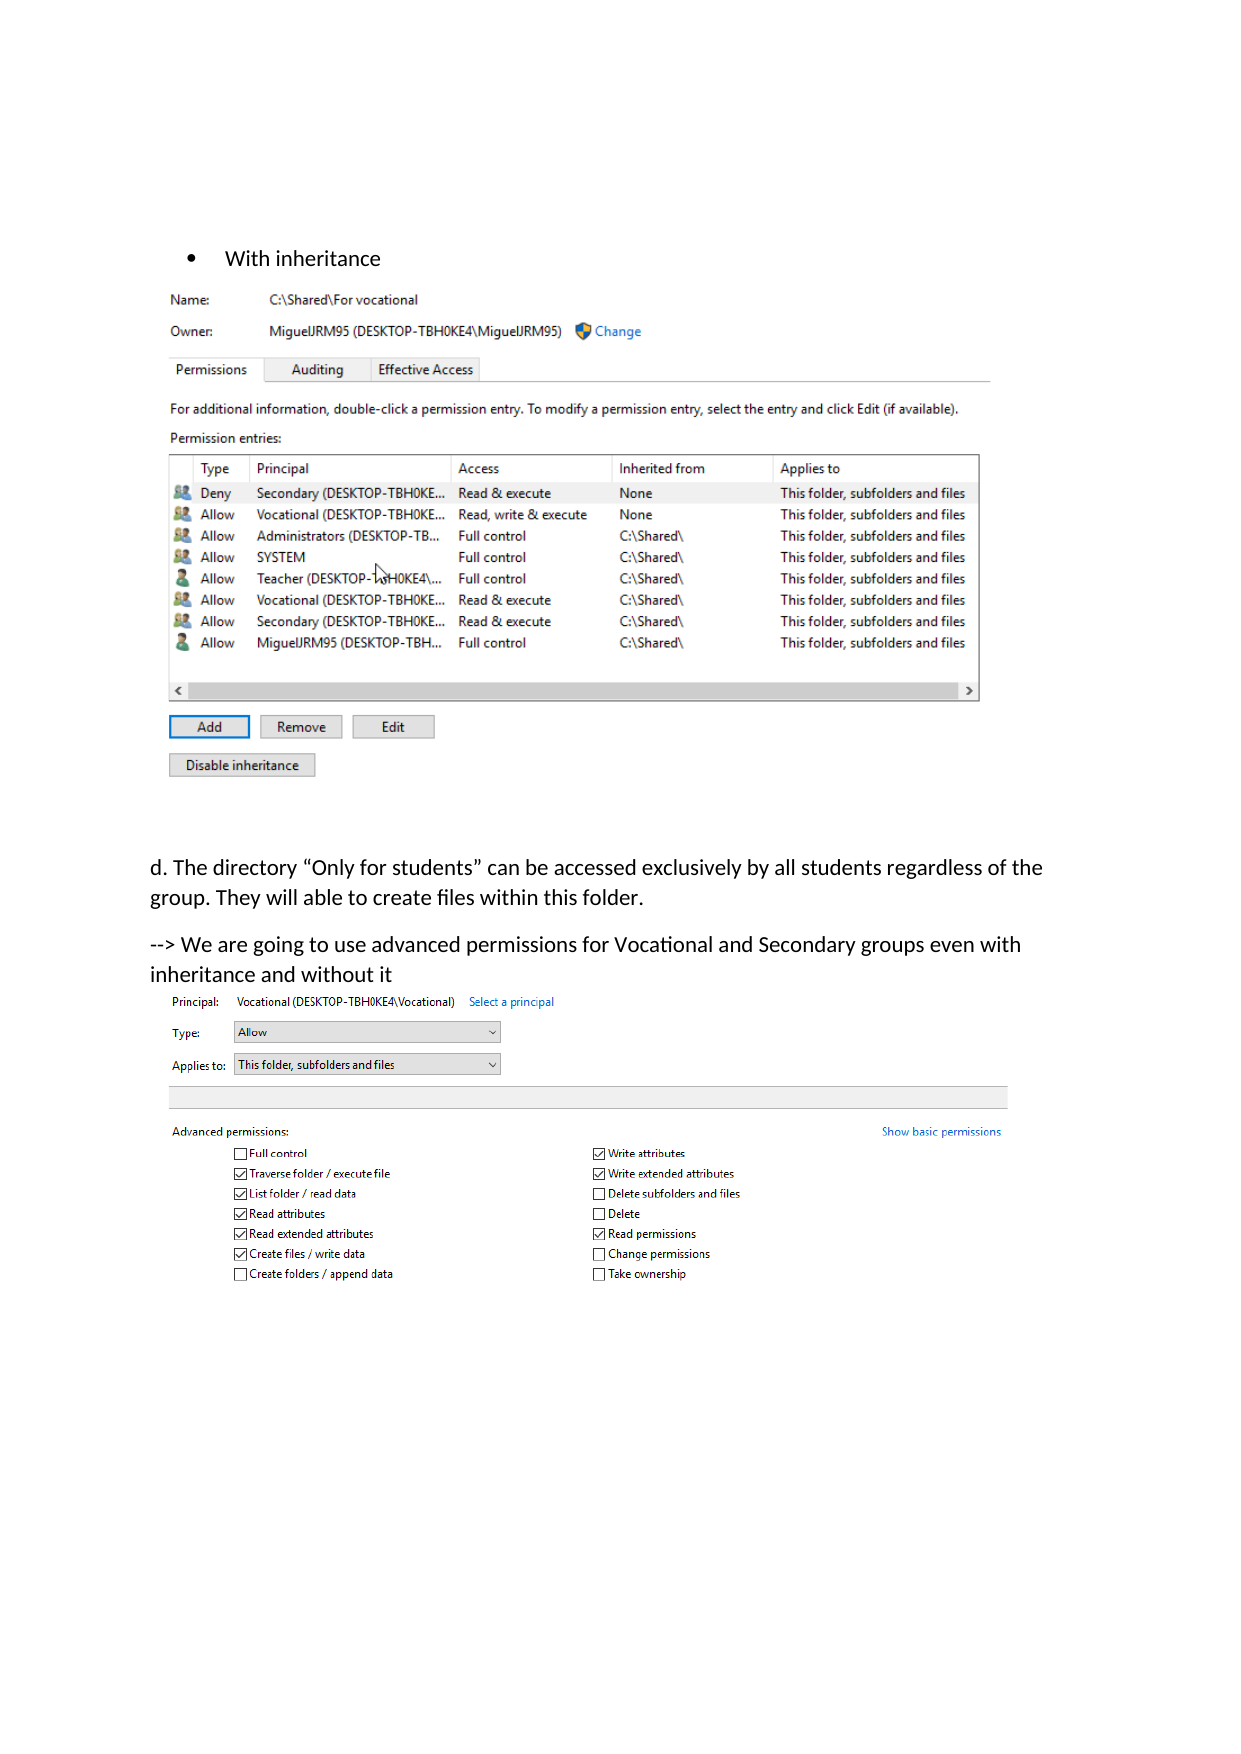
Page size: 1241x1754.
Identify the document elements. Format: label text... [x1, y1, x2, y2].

text d. The directory “Only for students” can be accessed exclusively by all students regardless of the group. They will able to create files within this folder. [150, 853, 1090, 911]
text --> We are going to use advanced permissions for Vocational and Secondary groups even with inheritance and without it [150, 930, 1090, 1280]
list With inheritance [187, 244, 1090, 272]
